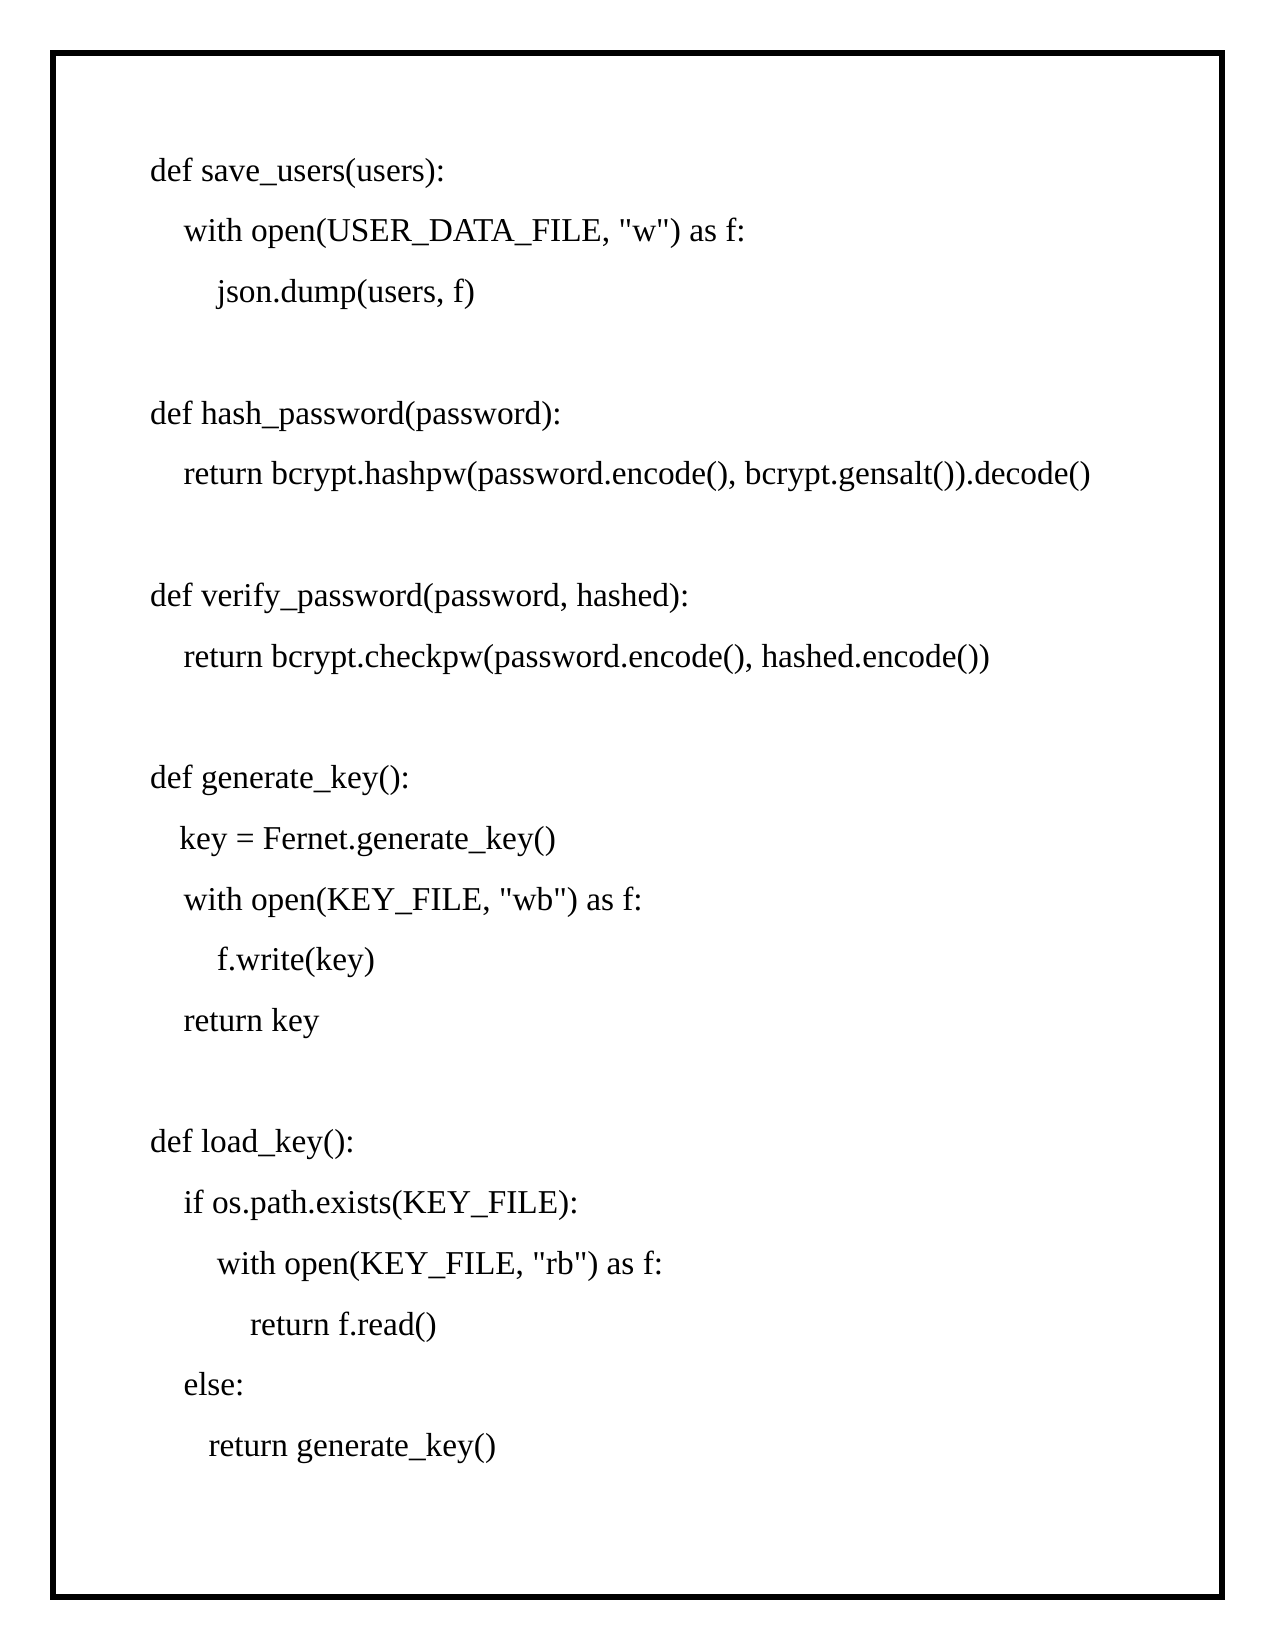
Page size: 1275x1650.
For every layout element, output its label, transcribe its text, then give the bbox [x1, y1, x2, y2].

text return bcrypt.hashpw(password.encode(), bcrypt.gensalt()).decode() [150, 454, 1125, 492]
text f.write(key) [150, 939, 1125, 978]
text with open(USER_DATA_FILE, "w") as f: [150, 211, 1125, 249]
text key = Fernet.generate_key() [150, 818, 1125, 856]
text def verify_password(password, hashed): [150, 575, 1125, 613]
text return bcrypt.checkpw(password.encode(), hashed.encode()) [150, 636, 1125, 674]
text def save_users(users): [150, 150, 1125, 188]
text return key [150, 1000, 1125, 1038]
text with open(KEY_FILE, "rb") as f: [150, 1243, 1125, 1281]
text json.dump(users, f) [150, 271, 1125, 310]
text return f.read() [150, 1304, 1125, 1342]
text return generate_key() [150, 1425, 1125, 1464]
text def load_key(): [150, 1122, 1125, 1160]
text def generate_key(): [150, 757, 1125, 796]
text else: [150, 1364, 1125, 1403]
text def hash_password(password): [150, 393, 1125, 431]
text if os.path.exists(KEY_FILE): [150, 1182, 1125, 1221]
text with open(KEY_FILE, "wb") as f: [150, 879, 1125, 917]
